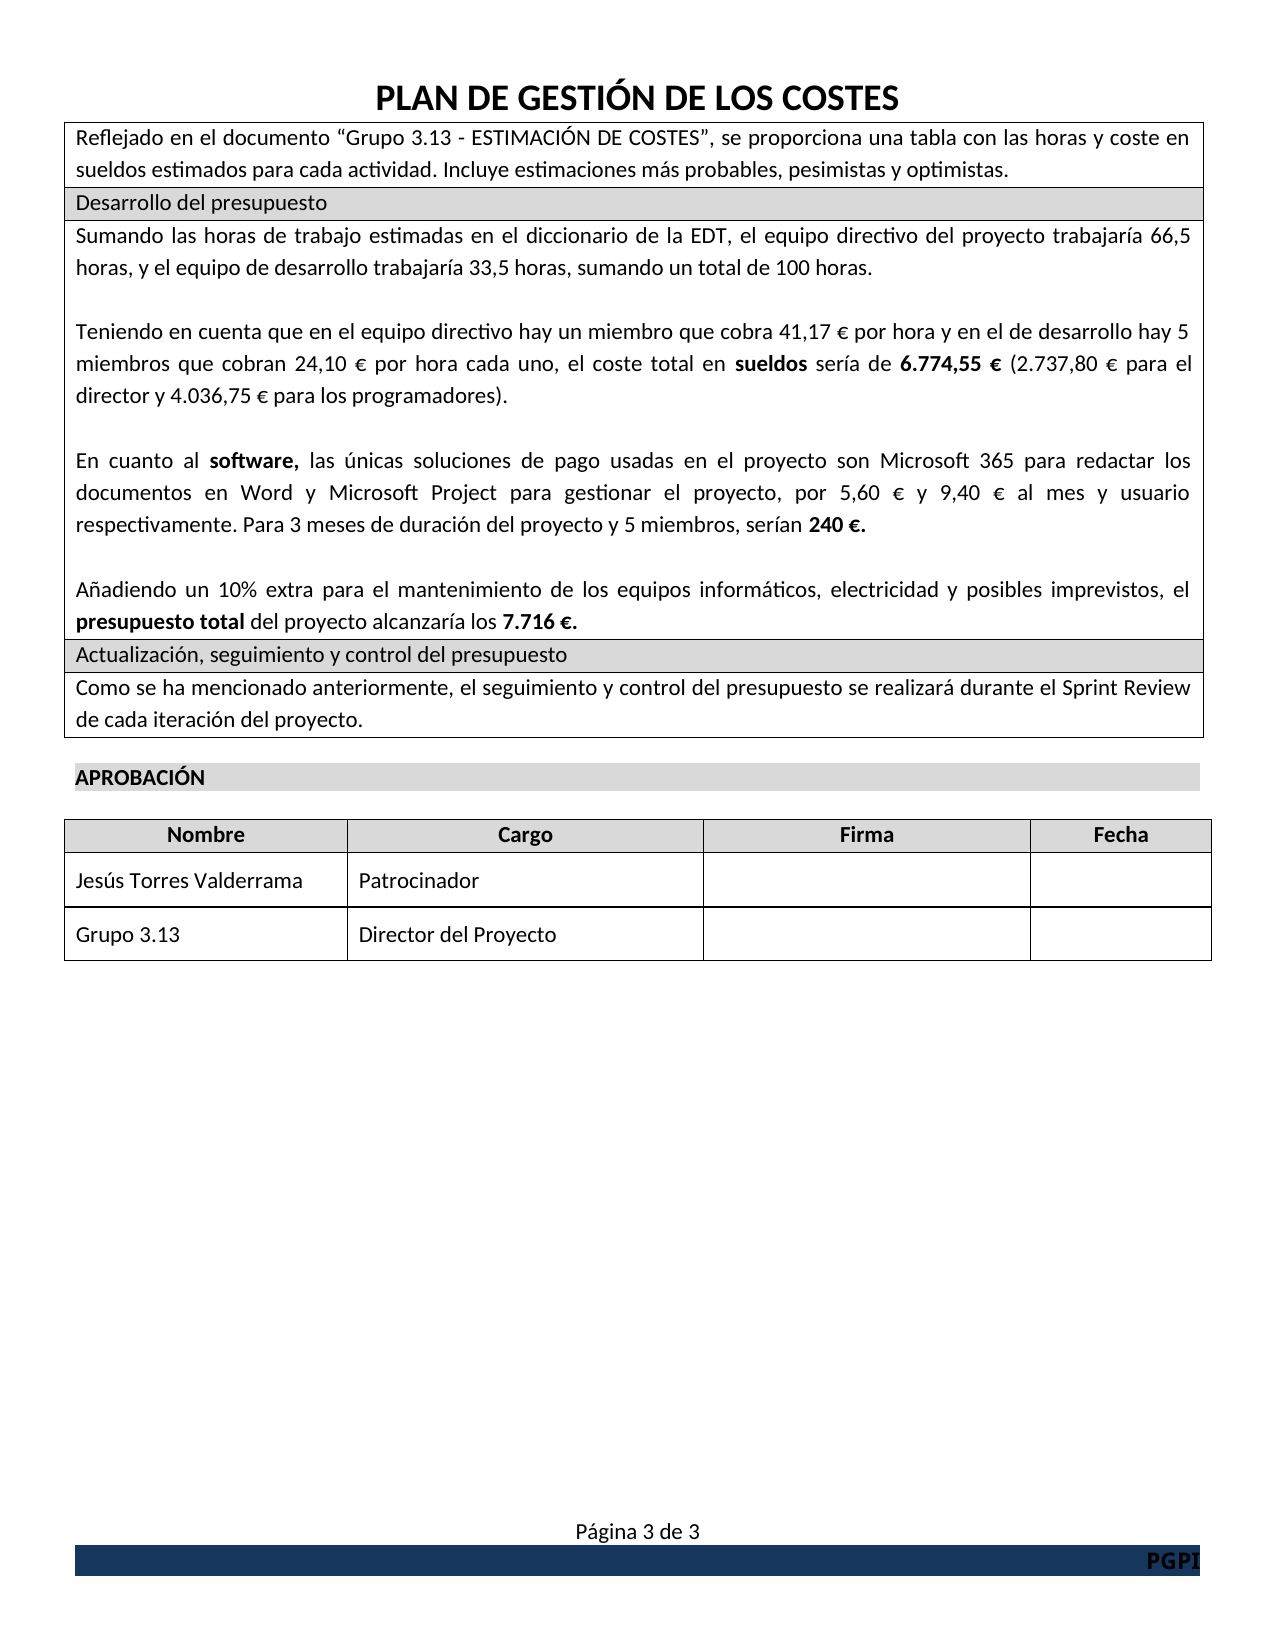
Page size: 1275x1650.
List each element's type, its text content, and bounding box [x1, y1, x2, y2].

table_cell [704, 853, 1030, 906]
table_cell Sumando las horas de trabajo estimadas en el diccionario de la EDT, el equipo directivo del proyecto trabajaría 66,5 horas, y el equipo de desarrollo trabajaría 33,5 horas, sumando un total de 100 horas. Teniendo en cuenta que en el equipo directivo hay un miembro que cobra 41,17 € por hora y en el de desarrollo hay 5 miembros que cobran 24,10 € por hora cada uno, el coste total en sueldos sería de 6.774,55 € (2.737,80 € para el director y 4.036,75 € para los programadores). En cuanto al software, las únicas soluciones de pago usadas en el proyecto son Microsoft 365 para redactar los documentos en Word y Microsoft Project para gestionar el proyecto, por 5,60 € y 9,40 € al mes y usuario respectivamente. Para 3 meses de duración del proyecto y 5 miembros, serían 240 €. Añadiendo un 10% extra para el mantenimiento de los equipos informáticos, electricidad y posibles imprevistos, el presupuesto total del proyecto alcanzaría los 7.716 €. [65, 221, 1203, 639]
table_cell Director del Proyecto [348, 908, 703, 960]
table_cell Patrocinador [348, 853, 703, 906]
table_cell [1031, 908, 1211, 960]
table_cell Actualización, seguimiento y control del presupuesto [65, 640, 1203, 672]
table_cell [1031, 853, 1211, 906]
table_cell Como se ha mencionado anteriormente, el seguimiento y control del presupuesto se realizará durante el Sprint Review de cada iteración del proyecto. [65, 673, 1203, 737]
table_cell Reflejado en el documento “Grupo 3.13 - ESTIMACIÓN DE COSTES”, se proporciona una tabla con las horas y coste en sueldos estimados para cada actividad. Incluye estimaciones más probables, pesimistas y optimistas. [65, 123, 1203, 187]
table_cell Jesús Torres Valderrama [65, 853, 347, 906]
table_cell [704, 908, 1030, 960]
table_header Cargo [348, 820, 703, 852]
table_header Nombre [65, 820, 347, 852]
table_header Fecha [1031, 820, 1211, 852]
text APROBACIÓN [75, 763, 1200, 791]
table_cell Desarrollo del presupuesto [65, 188, 1203, 220]
table_header Firma [704, 820, 1030, 852]
table_cell Grupo 3.13 [65, 908, 347, 960]
